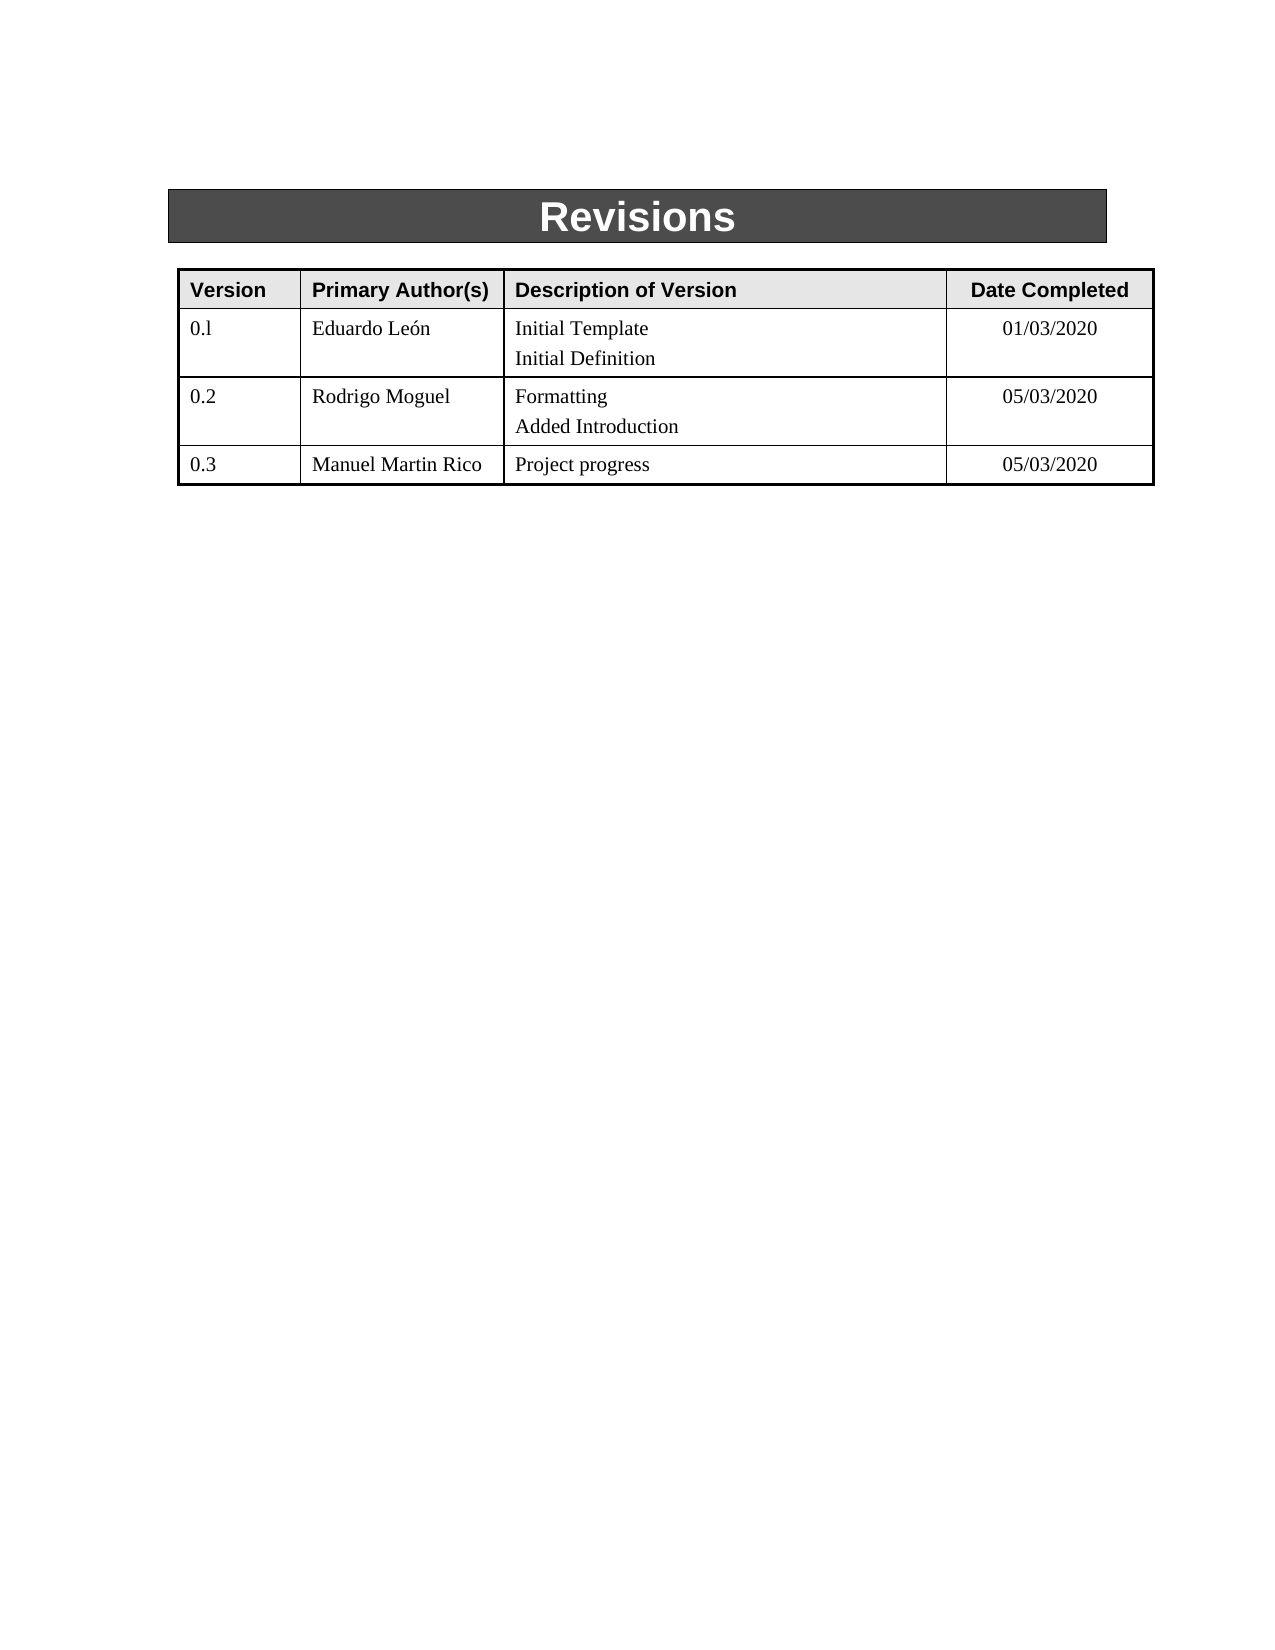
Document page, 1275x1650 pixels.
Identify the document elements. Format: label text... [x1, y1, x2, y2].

table_cell 0.2 [180, 378, 300, 444]
table_header Date Completed [947, 271, 1152, 308]
table_cell Initial Template Initial Definition [505, 309, 946, 376]
subtitle Revisions [169, 190, 1106, 242]
table_cell Rodrigo Moguel [301, 378, 503, 444]
table_cell 0.l [180, 309, 300, 376]
table_header Description of Version [505, 271, 946, 308]
table_cell 01/03/2020 [947, 309, 1152, 376]
table_cell Formatting Added Introduction [505, 378, 946, 444]
table_header Primary Author(s) [301, 271, 503, 308]
table_cell 05/03/2020 [947, 378, 1152, 444]
table_cell Project progress [505, 446, 946, 483]
table_cell 05/03/2020 [947, 446, 1152, 483]
table_cell Eduardo León [301, 309, 503, 376]
table_cell Manuel Martin Rico [301, 446, 503, 483]
table_header Version [180, 271, 300, 308]
table_cell 0.3 [180, 446, 300, 483]
